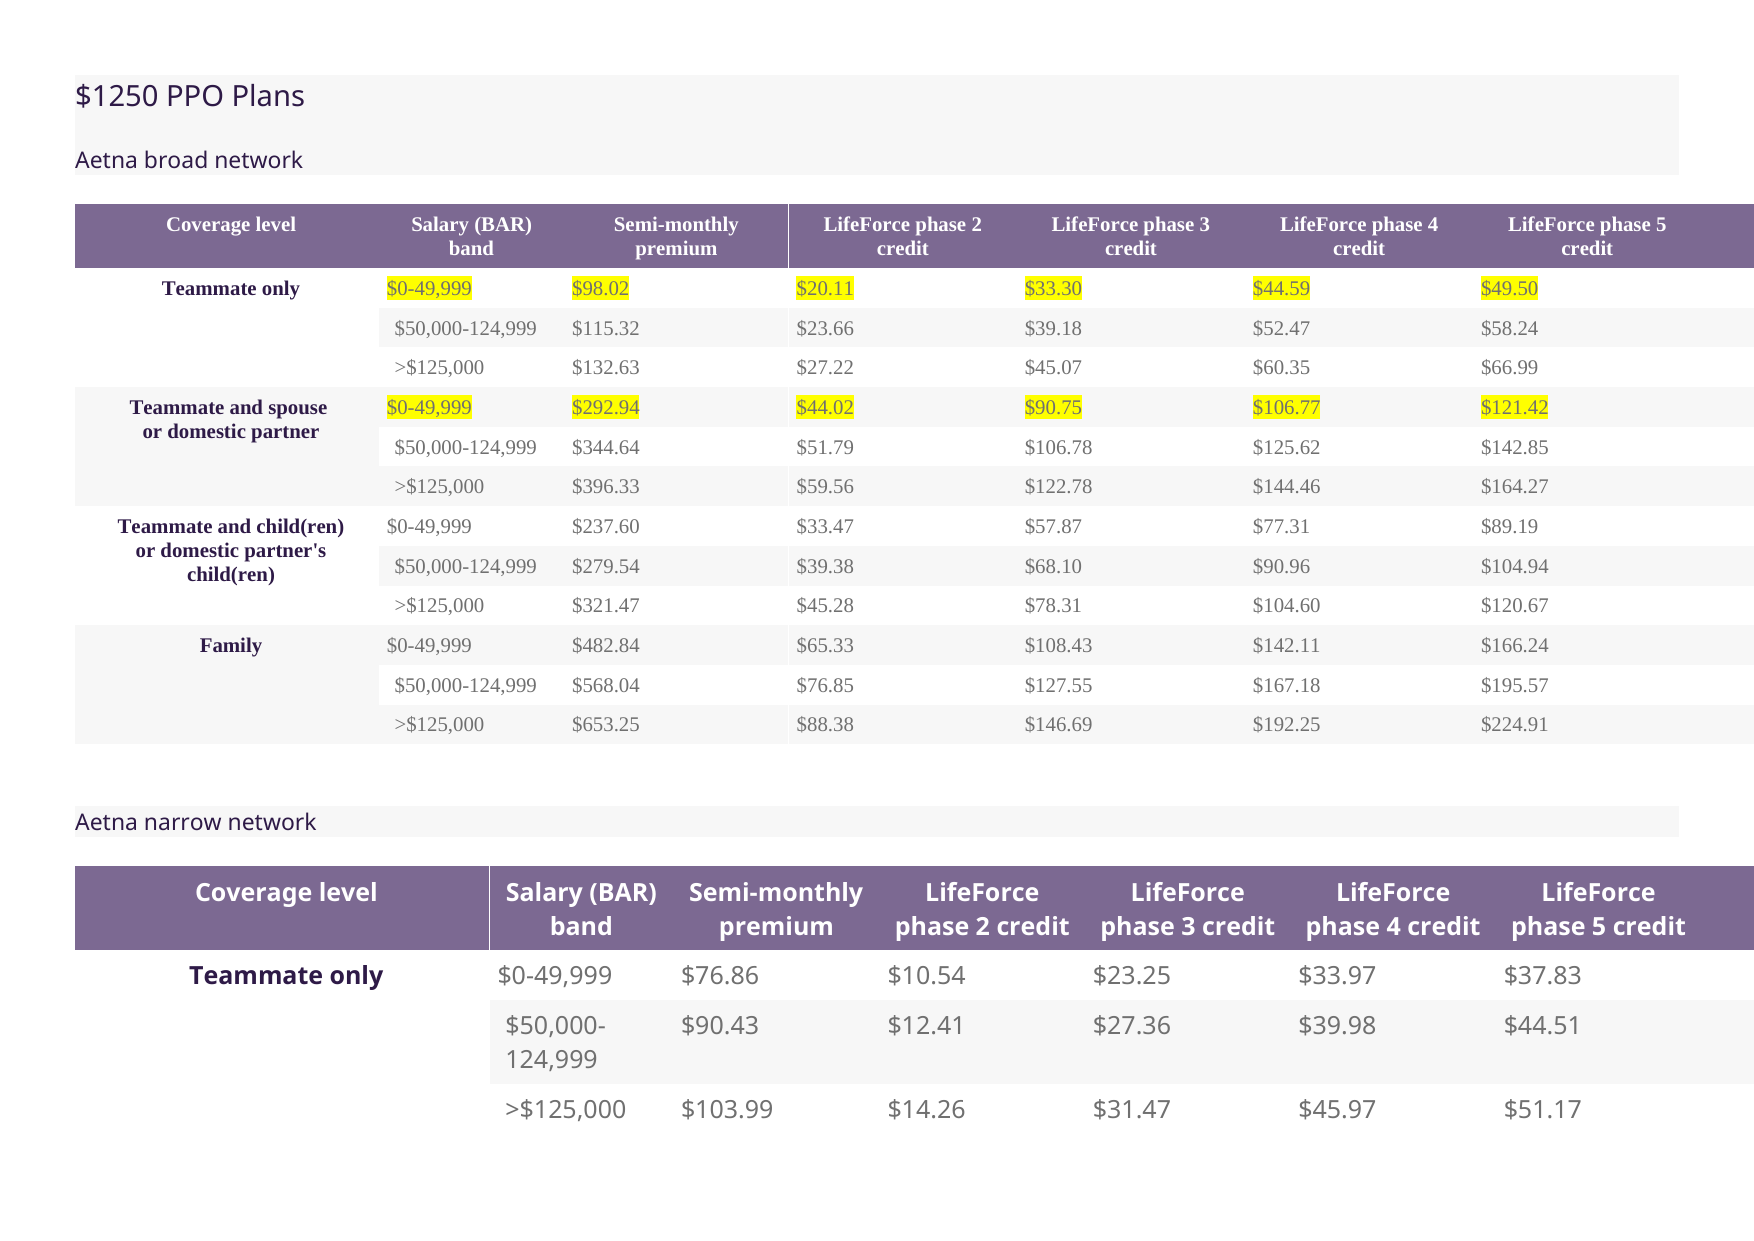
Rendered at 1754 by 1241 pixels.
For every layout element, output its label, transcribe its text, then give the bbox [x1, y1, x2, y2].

table_cell $88.38 [789, 705, 1017, 744]
table_cell Teammate only [75, 950, 489, 1133]
table_cell $0-49,999 [379, 506, 564, 546]
table_cell $106.77 [1245, 387, 1473, 427]
table_cell $49.50 [1473, 268, 1754, 308]
table_cell $90.43 [673, 1000, 879, 1084]
table_cell $127.55 [1017, 665, 1245, 704]
table_cell $50,000-124,999 [379, 546, 564, 586]
table_cell >$125,000 [379, 705, 564, 744]
table_cell $33.47 [789, 506, 1017, 546]
table_cell Teammate and spouse or domestic partner [75, 387, 379, 506]
table_cell $50,000-124,999 [379, 308, 564, 347]
table_cell $50,000-124,999 [379, 427, 564, 466]
table_cell $57.87 [1017, 506, 1245, 546]
table_cell $0-49,999 [490, 950, 673, 1000]
table_cell $122.78 [1017, 466, 1245, 506]
table_cell $77.31 [1245, 506, 1473, 546]
table_cell $14.26 [879, 1084, 1085, 1133]
table_cell $98.02 [564, 268, 788, 308]
table_cell $76.85 [789, 665, 1017, 704]
table_header Salary (BAR) band [490, 866, 673, 950]
table_cell $0-49,999 [379, 387, 564, 427]
table_cell $44.59 [1245, 268, 1473, 308]
table_cell $65.33 [789, 625, 1017, 665]
table_cell $106.78 [1017, 427, 1245, 466]
table_cell $108.43 [1017, 625, 1245, 665]
table_cell $0-49,999 [379, 268, 564, 308]
table_header Coverage level [75, 866, 489, 950]
table_cell $144.46 [1245, 466, 1473, 506]
table_cell >$125,000 [379, 348, 564, 387]
table_cell $66.99 [1473, 348, 1754, 387]
table_header Coverage level [75, 204, 379, 268]
table_cell $39.38 [789, 546, 1017, 586]
table_cell $12.41 [879, 1000, 1085, 1084]
table_cell $90.96 [1245, 546, 1473, 586]
table_cell $45.97 [1290, 1084, 1496, 1133]
table_cell $60.35 [1245, 348, 1473, 387]
table_cell $146.69 [1017, 705, 1245, 744]
table_cell >$125,000 [379, 586, 564, 625]
table_cell $68.10 [1017, 546, 1245, 586]
table_header LifeForce phase 3 credit [1017, 204, 1245, 268]
table_cell $104.60 [1245, 586, 1473, 625]
table_cell $23.25 [1085, 950, 1290, 1000]
table_cell $33.30 [1017, 268, 1245, 308]
table_header LifeForce phase 2 credit [789, 204, 1017, 268]
table_cell $27.22 [789, 348, 1017, 387]
table_cell $10.54 [879, 950, 1085, 1000]
table_header Salary (BAR) band [379, 204, 564, 268]
table_cell $59.56 [789, 466, 1017, 506]
table_cell Teammate only [75, 268, 379, 387]
table_header LifeForce phase 4 credit [1290, 866, 1496, 950]
table_cell $39.98 [1290, 1000, 1496, 1084]
table_cell $237.60 [564, 506, 788, 546]
table_cell $121.42 [1473, 387, 1754, 427]
table_cell $33.97 [1290, 950, 1496, 1000]
table_cell $396.33 [564, 466, 788, 506]
table_cell $115.32 [564, 308, 788, 347]
table_cell $166.24 [1473, 625, 1754, 665]
table_cell Teammate and child(ren) or domestic partner's child(ren) [75, 506, 379, 625]
text Aetna narrow network [75, 806, 1679, 837]
table_cell $653.25 [564, 705, 788, 744]
table_cell $0-49,999 [379, 625, 564, 665]
table_cell $104.94 [1473, 546, 1754, 586]
table_header LifeForce phase 2 credit [879, 866, 1085, 950]
table_cell $44.51 [1496, 1000, 1754, 1084]
table_cell $31.47 [1085, 1084, 1290, 1133]
table_cell $51.79 [789, 427, 1017, 466]
table_cell $142.85 [1473, 427, 1754, 466]
table_cell >$125,000 [379, 466, 564, 506]
table_cell $50,000-124,999 [379, 665, 564, 704]
table_cell $192.25 [1245, 705, 1473, 744]
table_cell $20.11 [789, 268, 1017, 308]
table_cell Family [75, 625, 379, 744]
table_cell $292.94 [564, 387, 788, 427]
table_header LifeForce phase 4 credit [1245, 204, 1473, 268]
table_cell $224.91 [1473, 705, 1754, 744]
table_header LifeForce phase 5 credit [1496, 866, 1754, 950]
table_cell $103.99 [673, 1084, 879, 1133]
table_cell $52.47 [1245, 308, 1473, 347]
table_cell $142.11 [1245, 625, 1473, 665]
table_cell >$125,000 [490, 1084, 673, 1133]
table_header Semi-monthly premium [673, 866, 879, 950]
table_cell $321.47 [564, 586, 788, 625]
table_cell $482.84 [564, 625, 788, 665]
table_cell $45.28 [789, 586, 1017, 625]
table_cell $568.04 [564, 665, 788, 704]
table_cell $44.02 [789, 387, 1017, 427]
table_header LifeForce phase 3 credit [1085, 866, 1290, 950]
table_cell $120.67 [1473, 586, 1754, 625]
table_cell $50,000-124,999 [490, 1000, 673, 1084]
table_cell $132.63 [564, 348, 788, 387]
table_cell $37.83 [1496, 950, 1754, 1000]
text Aetna broad network [75, 144, 1679, 175]
table_cell $90.75 [1017, 387, 1245, 427]
table_cell $344.64 [564, 427, 788, 466]
table_cell $125.62 [1245, 427, 1473, 466]
text $1250 PPO Plans [75, 75, 1679, 115]
table_cell $78.31 [1017, 586, 1245, 625]
table_cell $89.19 [1473, 506, 1754, 546]
table_cell $23.66 [789, 308, 1017, 347]
table_cell $164.27 [1473, 466, 1754, 506]
table_cell $58.24 [1473, 308, 1754, 347]
table_cell $51.17 [1496, 1084, 1754, 1133]
table_cell $279.54 [564, 546, 788, 586]
table_cell $167.18 [1245, 665, 1473, 704]
table_cell $39.18 [1017, 308, 1245, 347]
table_header Semi-monthly premium [564, 204, 788, 268]
table_cell $195.57 [1473, 665, 1754, 704]
table_header LifeForce phase 5 credit [1473, 204, 1754, 268]
table_cell $76.86 [673, 950, 879, 1000]
table_cell $45.07 [1017, 348, 1245, 387]
table_cell $27.36 [1085, 1000, 1290, 1084]
